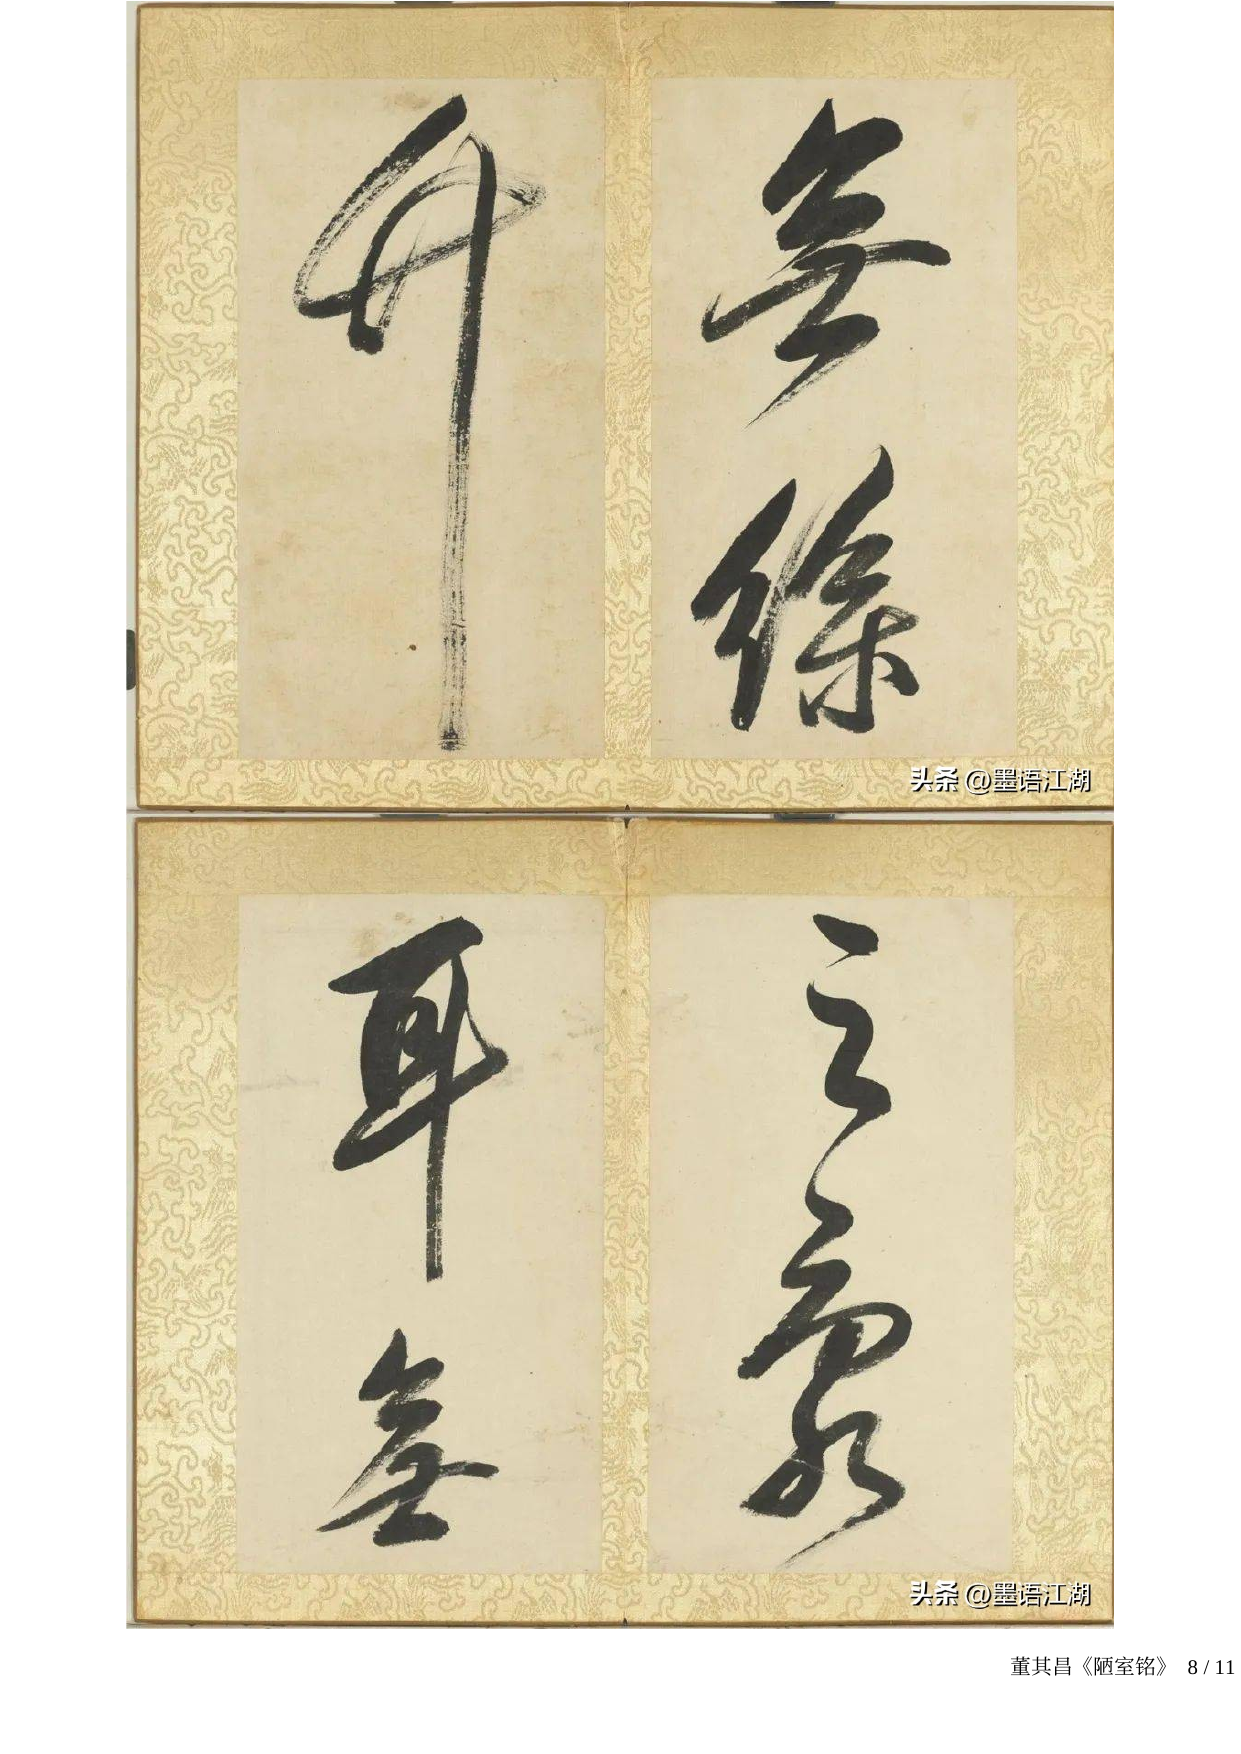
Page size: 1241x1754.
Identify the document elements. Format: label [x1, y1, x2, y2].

picture [126, 1, 1114, 1629]
